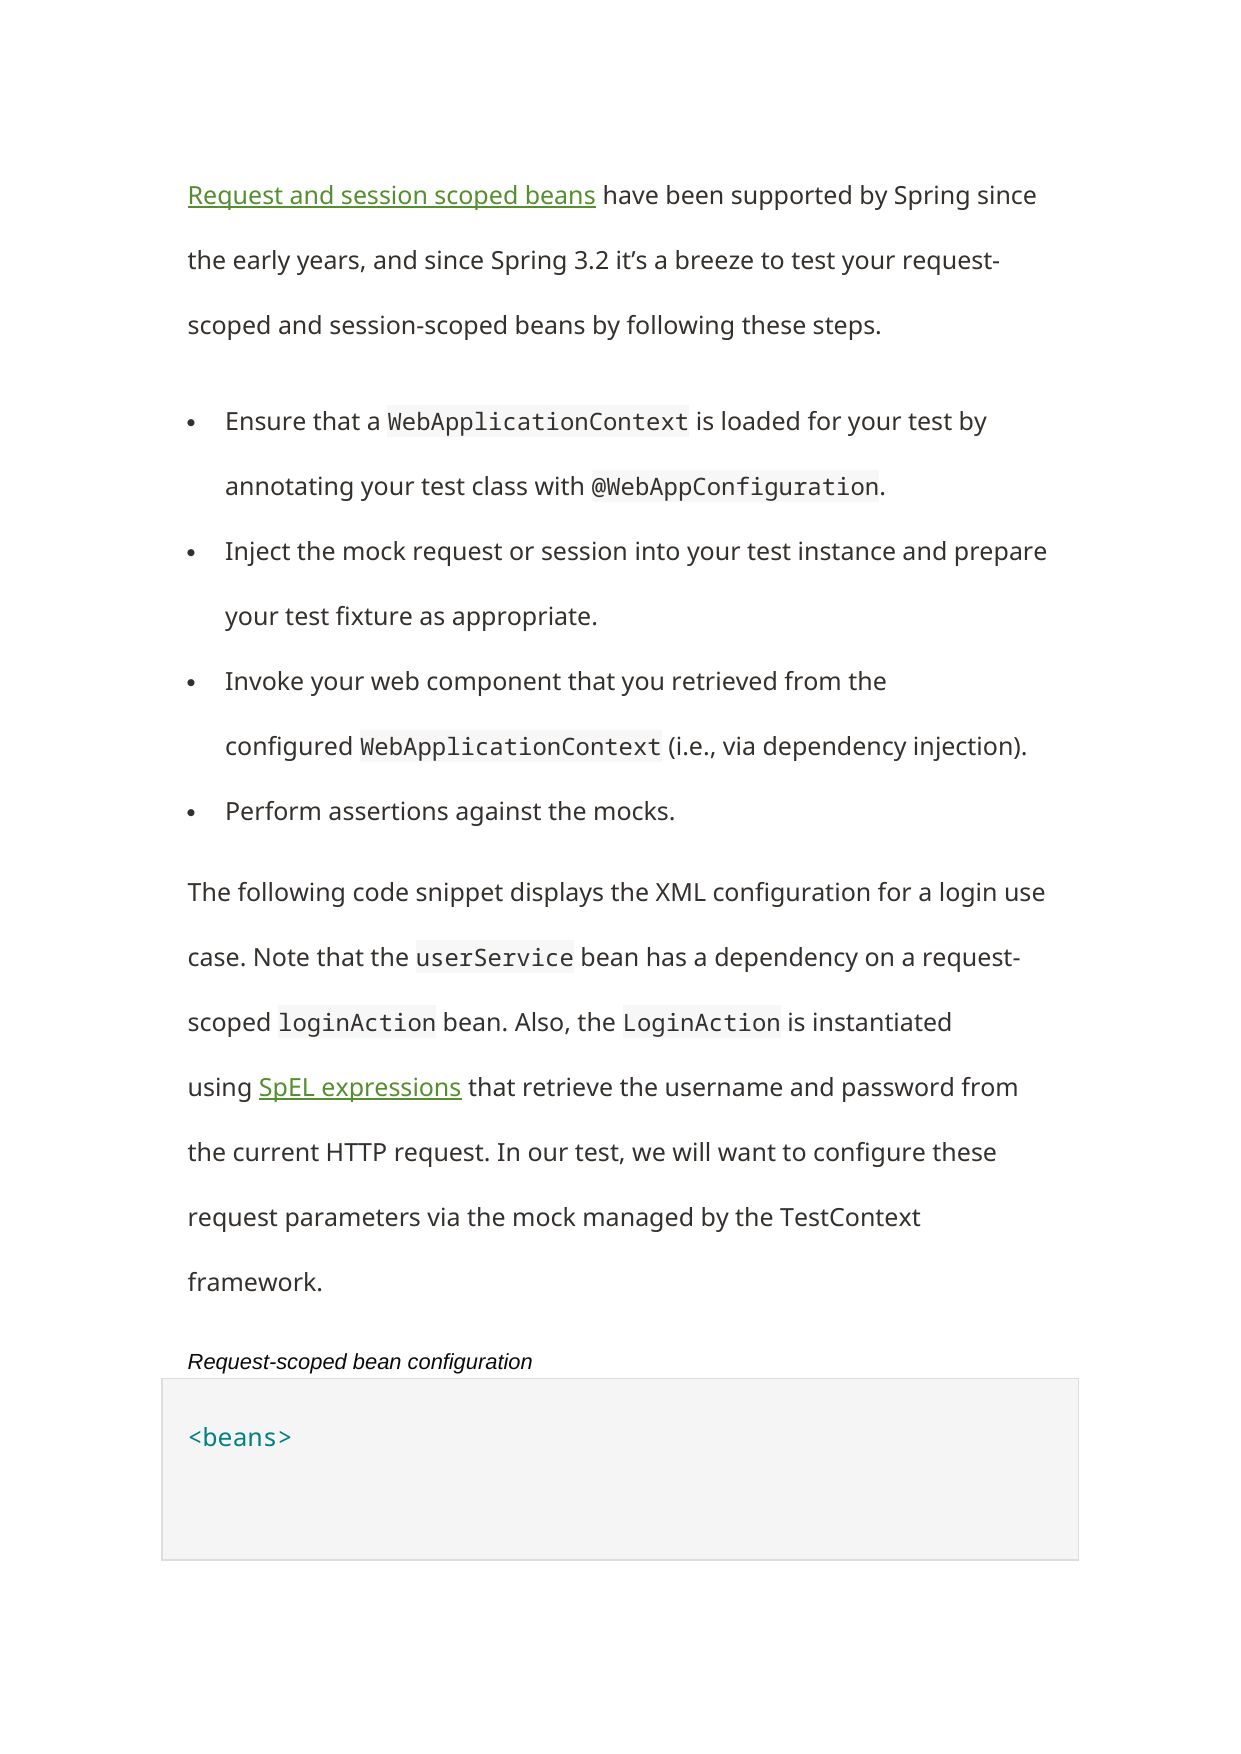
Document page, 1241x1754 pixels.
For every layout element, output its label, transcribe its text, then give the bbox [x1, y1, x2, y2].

text Request-scoped bean configuration [187, 1345, 1053, 1378]
list Inject the mock request or session into your test instance and prepare your test fixture as appropriate. [187, 518, 1053, 648]
text <beans> [163, 1379, 1078, 1443]
list Perform assertions against the mocks. [187, 778, 1053, 843]
list Invoke your web component that you retrieved from the configured WebApplicationContext (i.e., via dependency injection). [187, 648, 1053, 778]
text The following code snippet displays the XML configuration for a login use case. Note that the userService bean has a dependency on a request-scoped loginAction bean. Also, the LoginAction is instantiated using SpEL expressions that retrieve the username and password from the current HTTP request. In our test, we will want to configure these request parameters via the mock managed by the TestContext framework. [187, 859, 1053, 1314]
list Ensure that a WebApplicationContext is loaded for your test by annotating your test class with @WebAppConfiguration. [187, 388, 1053, 518]
text Request and session scoped beans have been supported by Spring since the early years, and since Spring 3.2 it’s a breeze to test your request-scoped and session-scoped beans by following these steps. [187, 162, 1053, 357]
